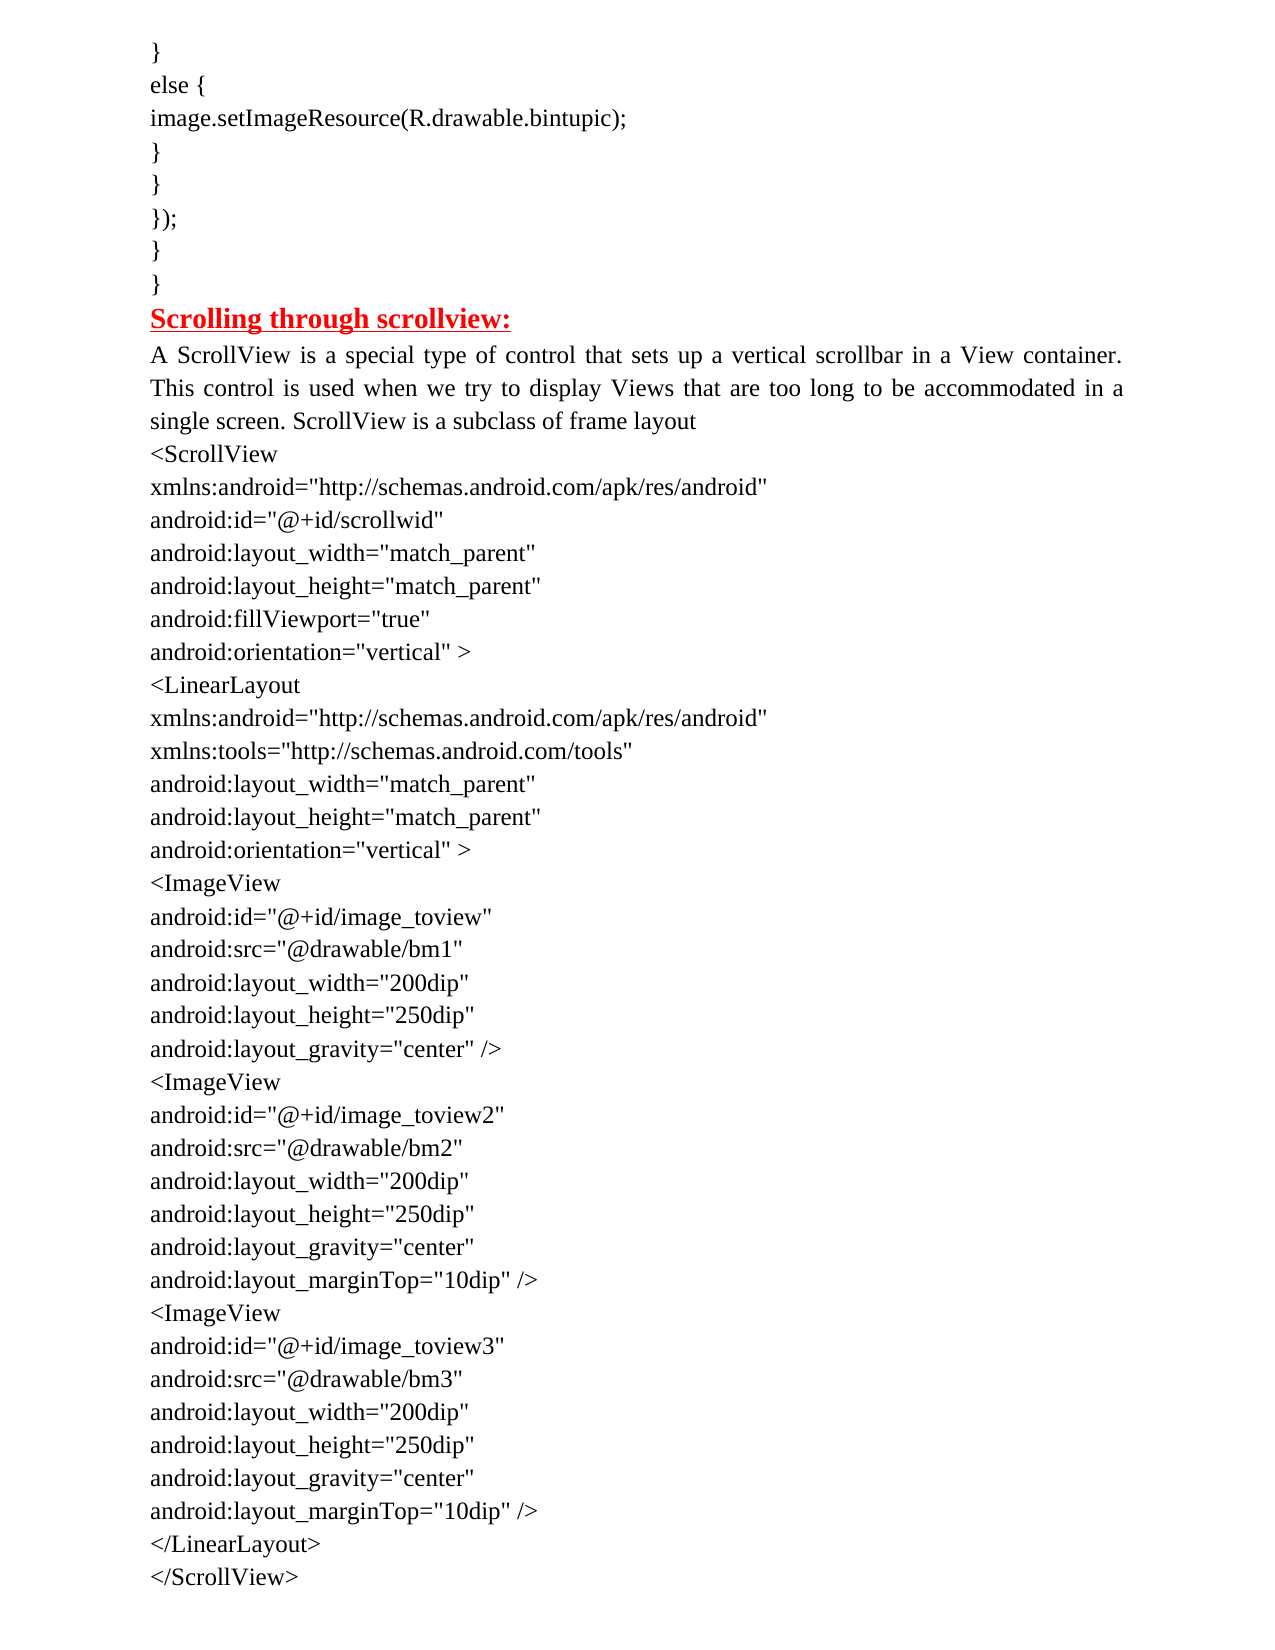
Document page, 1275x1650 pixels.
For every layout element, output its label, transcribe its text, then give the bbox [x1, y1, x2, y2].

text A ScrollView is a special type of control that sets up a vertical scrollbar in a View container. This control is used when we try to display Views that are too long to be accommodated in a single screen. ScrollView is a subclass of frame layout [150, 340, 1125, 435]
text android:layout_height="250dip" [150, 1430, 1125, 1459]
text android:src="@drawable/bm2" [150, 1133, 1125, 1161]
text android:layout_gravity="center" [150, 1463, 1125, 1492]
text android:id="@+id/image_toview3" [150, 1331, 1125, 1359]
text android:layout_marginTop="10dip" /> [150, 1496, 1125, 1525]
text android:fillViewport="true" [150, 604, 1125, 633]
text android:id="@+id/image_toview2" [150, 1100, 1125, 1128]
text android:id="@+id/scrollwid" [150, 505, 1125, 534]
text <ImageView [150, 1298, 1125, 1327]
text xmlns:android="http://schemas.android.com/apk/res/android" [150, 703, 1125, 732]
text image.setImageResource(R.drawable.bintupic); [150, 103, 1125, 132]
text android:src="@drawable/bm1" [150, 934, 1125, 963]
text } [150, 37, 1125, 66]
text android:id="@+id/image_toview" [150, 902, 1125, 930]
text android:layout_height="match_parent" [150, 571, 1125, 600]
text <ScrollView [150, 439, 1125, 468]
text xmlns:android="http://schemas.android.com/apk/res/android" [150, 472, 1125, 501]
text android:layout_width="match_parent" [150, 538, 1125, 567]
text xmlns:tools="http://schemas.android.com/tools" [150, 736, 1125, 765]
text } [150, 269, 1125, 297]
text else { [150, 71, 1125, 99]
text android:layout_width="200dip" [150, 1166, 1125, 1194]
text <ImageView [150, 868, 1125, 897]
text <LinearLayout [150, 670, 1125, 699]
text </LinearLayout> [150, 1529, 1125, 1558]
text }); [150, 203, 1125, 231]
text android:layout_width="match_parent" [150, 769, 1125, 798]
text android:orientation="vertical" > [150, 637, 1125, 666]
text } [150, 169, 1125, 198]
text android:layout_height="250dip" [150, 1199, 1125, 1227]
text } [150, 137, 1125, 165]
text android:layout_height="match_parent" [150, 802, 1125, 831]
text </ScrollView> [150, 1562, 1125, 1591]
text android:layout_gravity="center" /> [150, 1034, 1125, 1062]
text android:layout_marginTop="10dip" /> [150, 1265, 1125, 1293]
text android:layout_height="250dip" [150, 1001, 1125, 1029]
text } [150, 236, 1125, 264]
text <ImageView [150, 1067, 1125, 1095]
text android:src="@drawable/bm3" [150, 1364, 1125, 1393]
text android:orientation="vertical" > [150, 836, 1125, 864]
text android:layout_width="200dip" [150, 1397, 1125, 1426]
text android:layout_gravity="center" [150, 1232, 1125, 1261]
text Scrolling through scrollview: [150, 302, 1125, 335]
text android:layout_width="200dip" [150, 968, 1125, 996]
